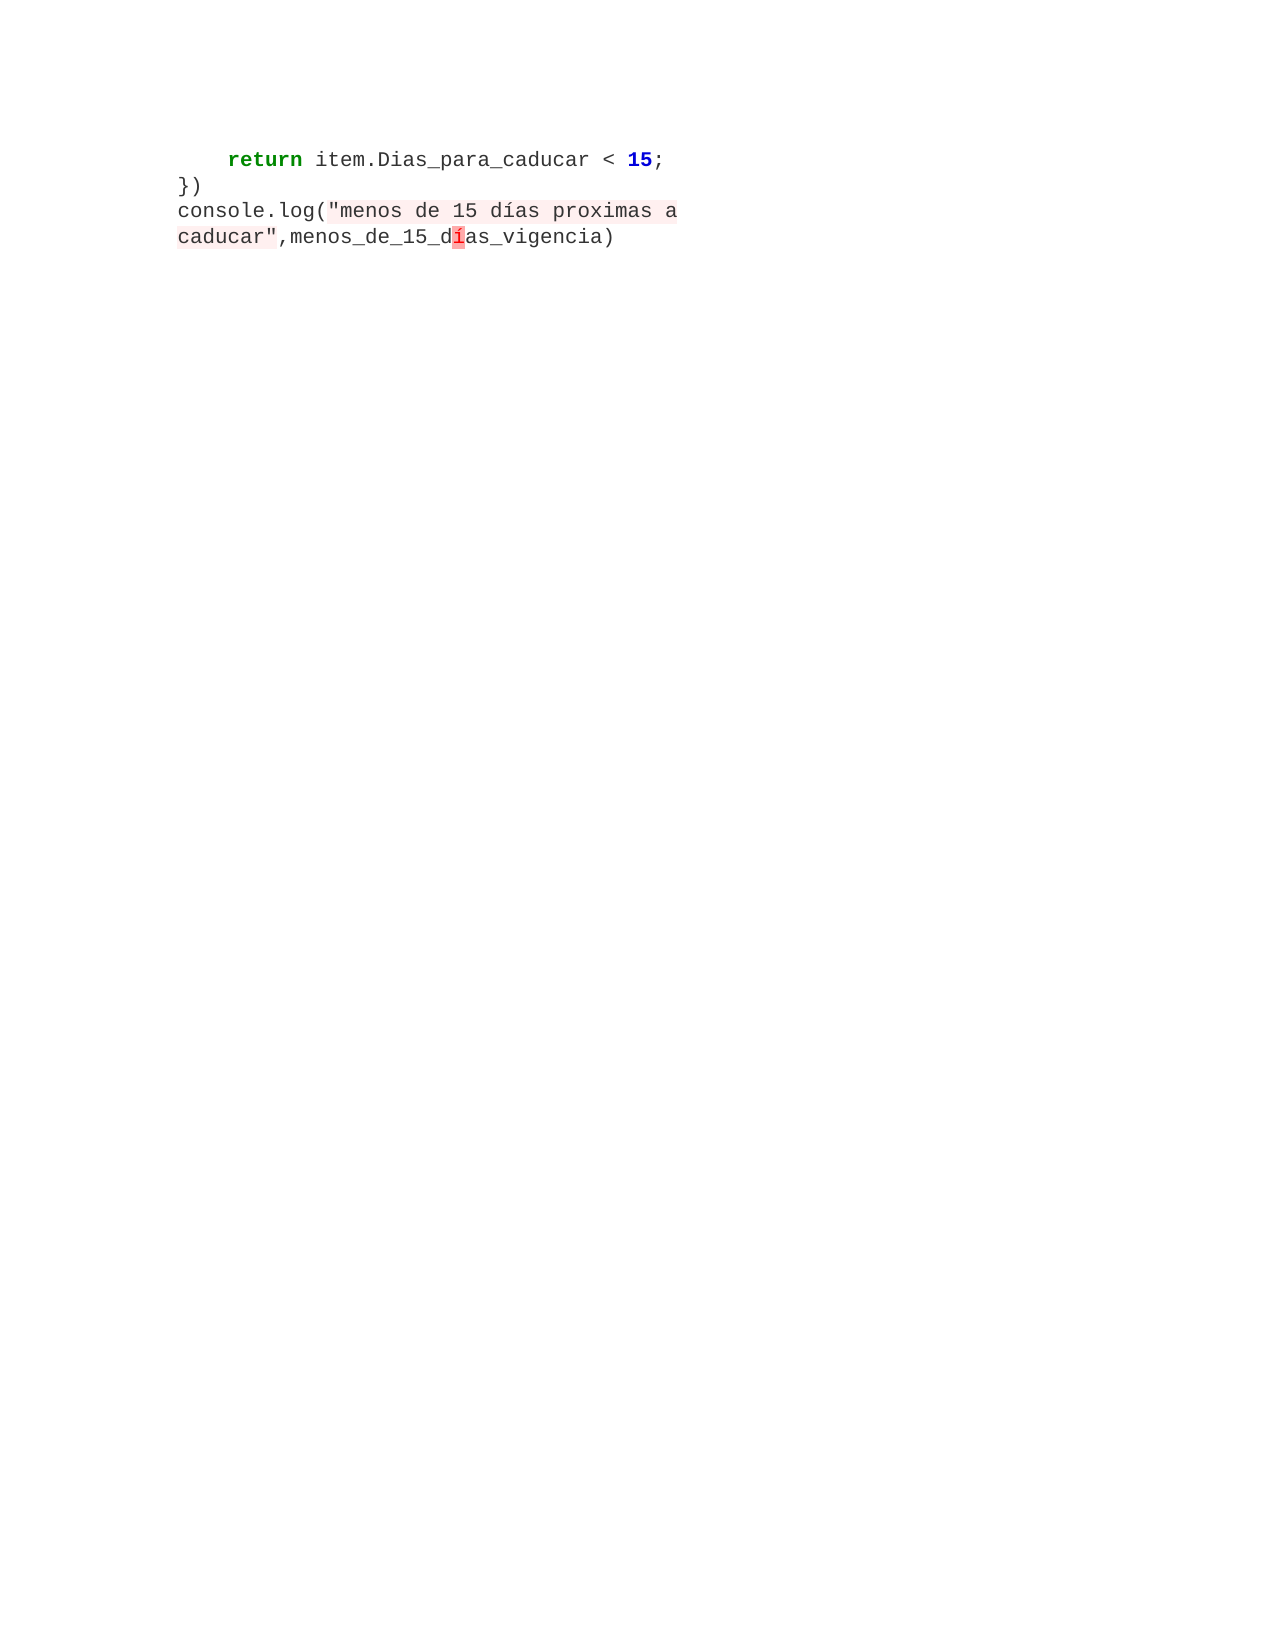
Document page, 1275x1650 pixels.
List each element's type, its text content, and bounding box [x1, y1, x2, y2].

text return item.Dias_para_caducar < 15; [177, 148, 1098, 173]
text console.log("menos de 15 días proximas a caducar",menos_de_15_días_vigencia) [177, 198, 1098, 249]
text }) [177, 173, 1098, 198]
